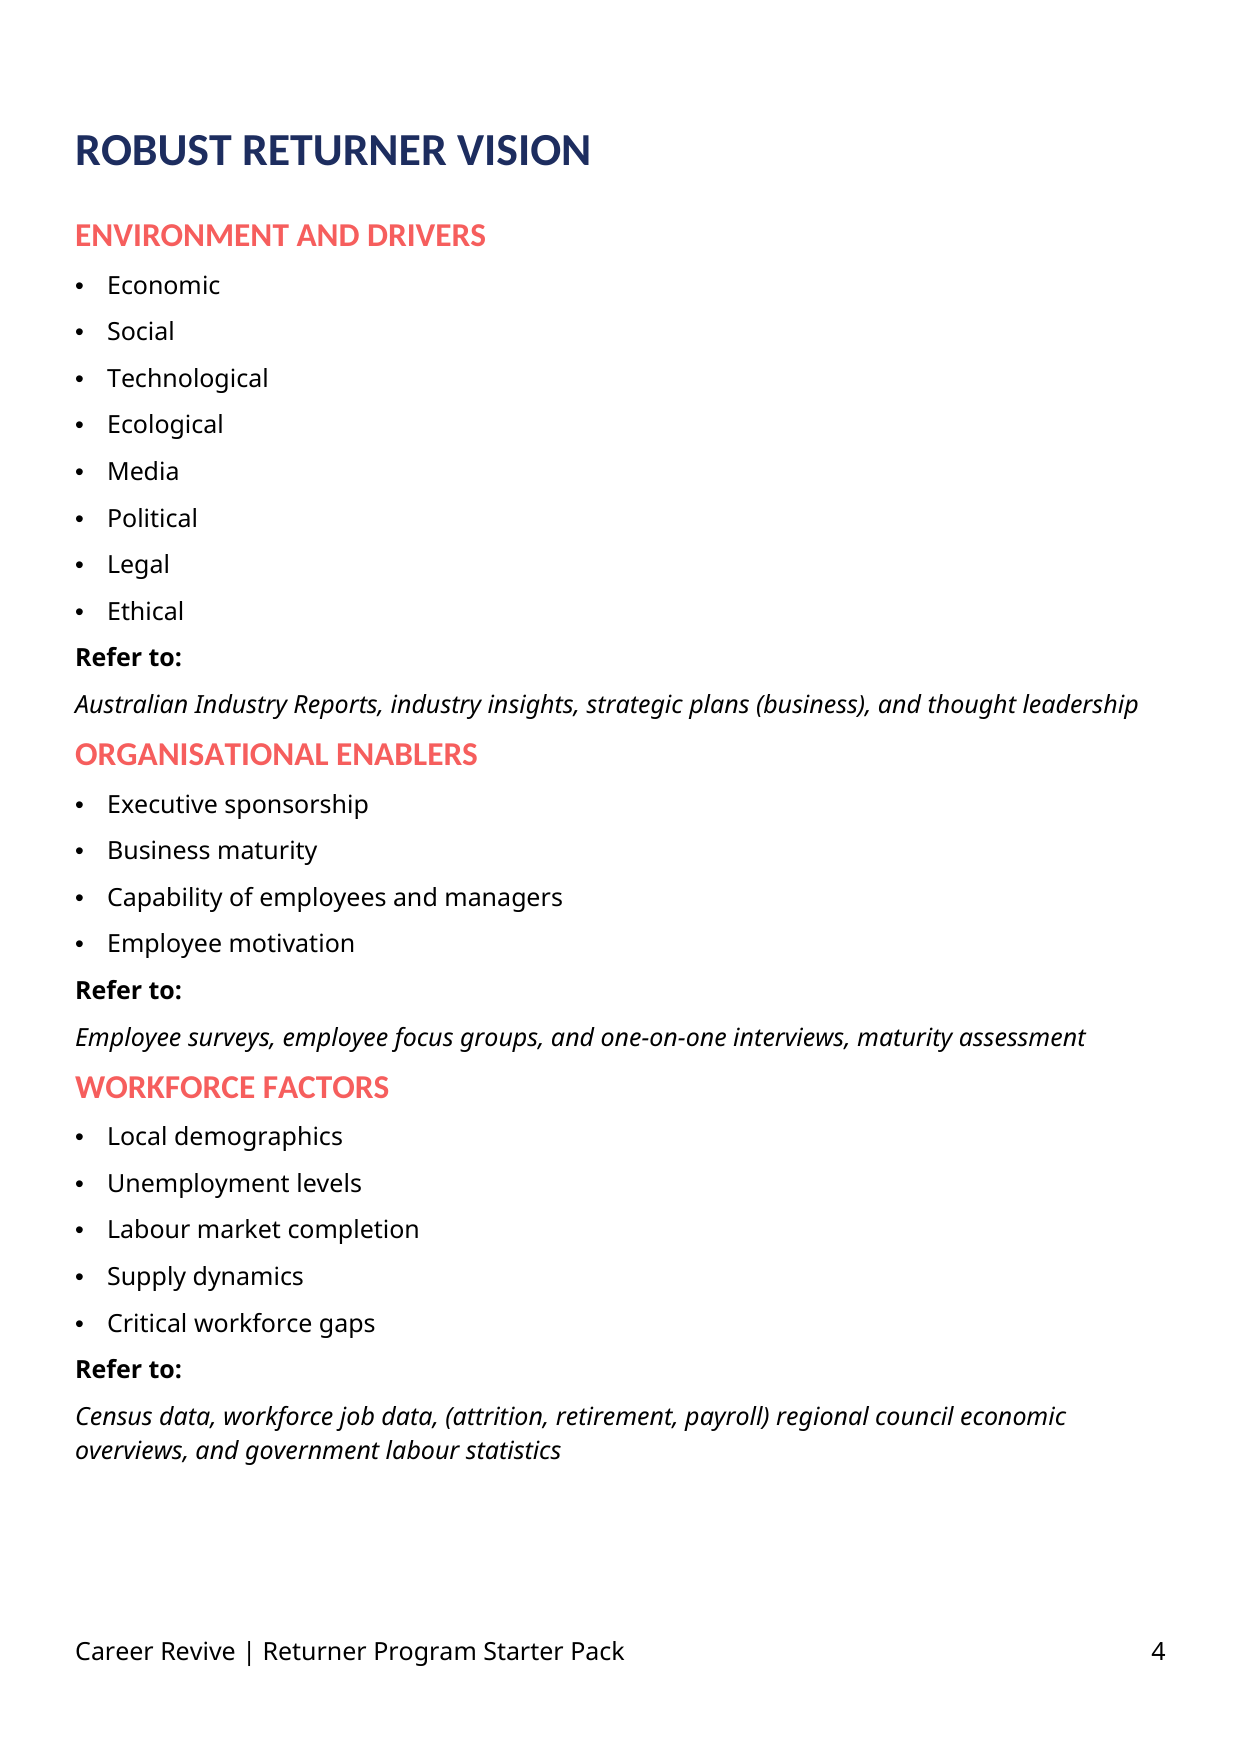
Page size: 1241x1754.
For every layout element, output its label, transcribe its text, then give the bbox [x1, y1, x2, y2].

text Political [75, 500, 1165, 534]
text Economic [75, 267, 1165, 302]
text Australian Industry Reports, industry insights, strategic plans (business), and thought leadership [75, 687, 1165, 721]
text Refer to: [75, 973, 1165, 1007]
text Ecological [75, 407, 1165, 441]
subtitle ORGANISATIONAL ENABLERS [75, 733, 1165, 774]
text Labour market completion [75, 1212, 1165, 1246]
subtitle WORKFORCE FACTORS [75, 1066, 1165, 1106]
text Ethical [75, 593, 1165, 627]
text Technological [75, 361, 1165, 395]
text Employee surveys, employee focus groups, and one-on-one interviews, maturity assessment [75, 1019, 1165, 1053]
text Media [75, 454, 1165, 488]
text Employee motivation [75, 926, 1165, 960]
text Critical workforce gaps [75, 1305, 1165, 1339]
text Refer to: [75, 640, 1165, 674]
text Supply dynamics [75, 1259, 1165, 1293]
text Census data, workforce job data, (attrition, retirement, payroll) regional council economic overviews, and government labour statistics [75, 1398, 1165, 1466]
subtitle ENVIRONMENT AND DRIVERS [75, 214, 1165, 255]
subtitle ROBUST RETURNER VISION [75, 121, 1165, 177]
text Refer to: [75, 1352, 1165, 1386]
text Capability of employees and managers [75, 879, 1165, 913]
text Business maturity [75, 833, 1165, 867]
text Unemployment levels [75, 1166, 1165, 1199]
text Social [75, 314, 1165, 348]
text Legal [75, 547, 1165, 581]
text Local demographics [75, 1119, 1165, 1153]
text Executive sponsorship [75, 786, 1165, 820]
